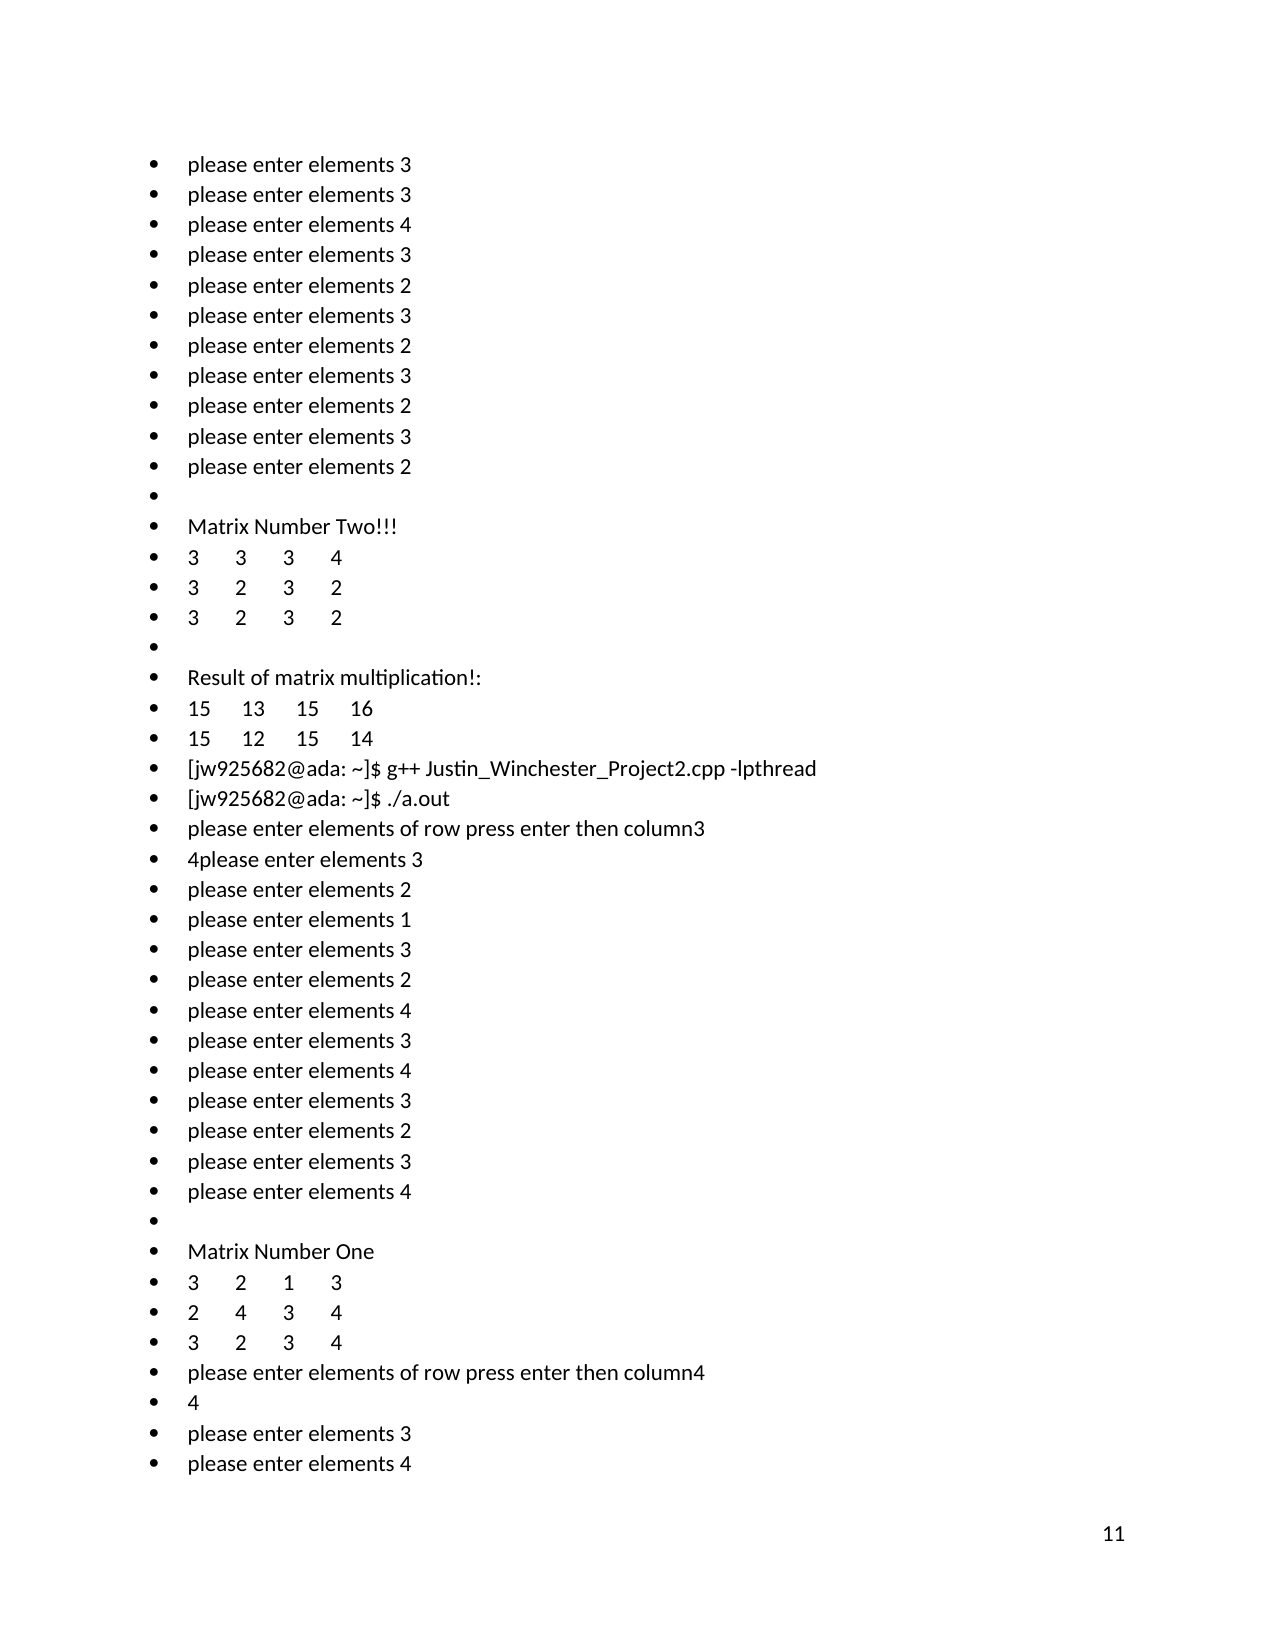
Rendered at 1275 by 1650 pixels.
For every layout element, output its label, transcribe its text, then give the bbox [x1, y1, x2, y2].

list 2 4 3 4 [150, 1298, 1125, 1326]
list 4please enter elements 3 [150, 845, 1125, 873]
list please enter elements 2 [150, 1117, 1125, 1145]
list please enter elements 4 [150, 1449, 1125, 1477]
list 4 [150, 1388, 1125, 1417]
list please enter elements 2 [150, 392, 1125, 420]
list please enter elements of row press enter then column4 [150, 1358, 1125, 1386]
list 3 2 3 2 [150, 573, 1125, 601]
list Matrix Number Two!!! [150, 512, 1125, 541]
list please enter elements 4 [150, 996, 1125, 1024]
list please enter elements 3 [150, 935, 1125, 963]
list please enter elements 2 [150, 966, 1125, 994]
list please enter elements 3 [150, 180, 1125, 208]
list please enter elements 2 [150, 452, 1125, 480]
list please enter elements 3 [150, 1026, 1125, 1054]
list please enter elements 3 [150, 422, 1125, 450]
list 15 12 15 14 [150, 724, 1125, 752]
list please enter elements 3 [150, 1419, 1125, 1447]
list please enter elements 3 [150, 241, 1125, 269]
list 3 2 3 4 [150, 1328, 1125, 1356]
list 3 2 3 2 [150, 603, 1125, 631]
list please enter elements 2 [150, 271, 1125, 299]
list [jw925682@ada: ~]$ ./a.out [150, 784, 1125, 812]
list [150, 150, 1125, 178]
list please enter elements 4 [150, 1177, 1125, 1205]
list 15 13 15 16 [150, 694, 1125, 722]
list 3 3 3 4 [150, 543, 1125, 571]
list please enter elements 3 [150, 1086, 1125, 1114]
list please enter elements 2 [150, 875, 1125, 903]
list Matrix Number One [150, 1237, 1125, 1266]
list please enter elements 1 [150, 905, 1125, 933]
list please enter elements of row press enter then column3 [150, 814, 1125, 843]
list please enter elements 2 [150, 331, 1125, 359]
list please enter elements 3 [150, 301, 1125, 329]
list please enter elements 3 [150, 361, 1125, 389]
list please enter elements 4 [150, 1056, 1125, 1084]
list please enter elements 3 [150, 1147, 1125, 1175]
list [jw925682@ada: ~]$ g++ Justin_Winchester_Project2.cpp -lpthread [150, 754, 1125, 782]
list Result of matrix multiplication!: [150, 663, 1125, 692]
list please enter elements 4 [150, 210, 1125, 238]
list 3 2 1 3 [150, 1268, 1125, 1296]
